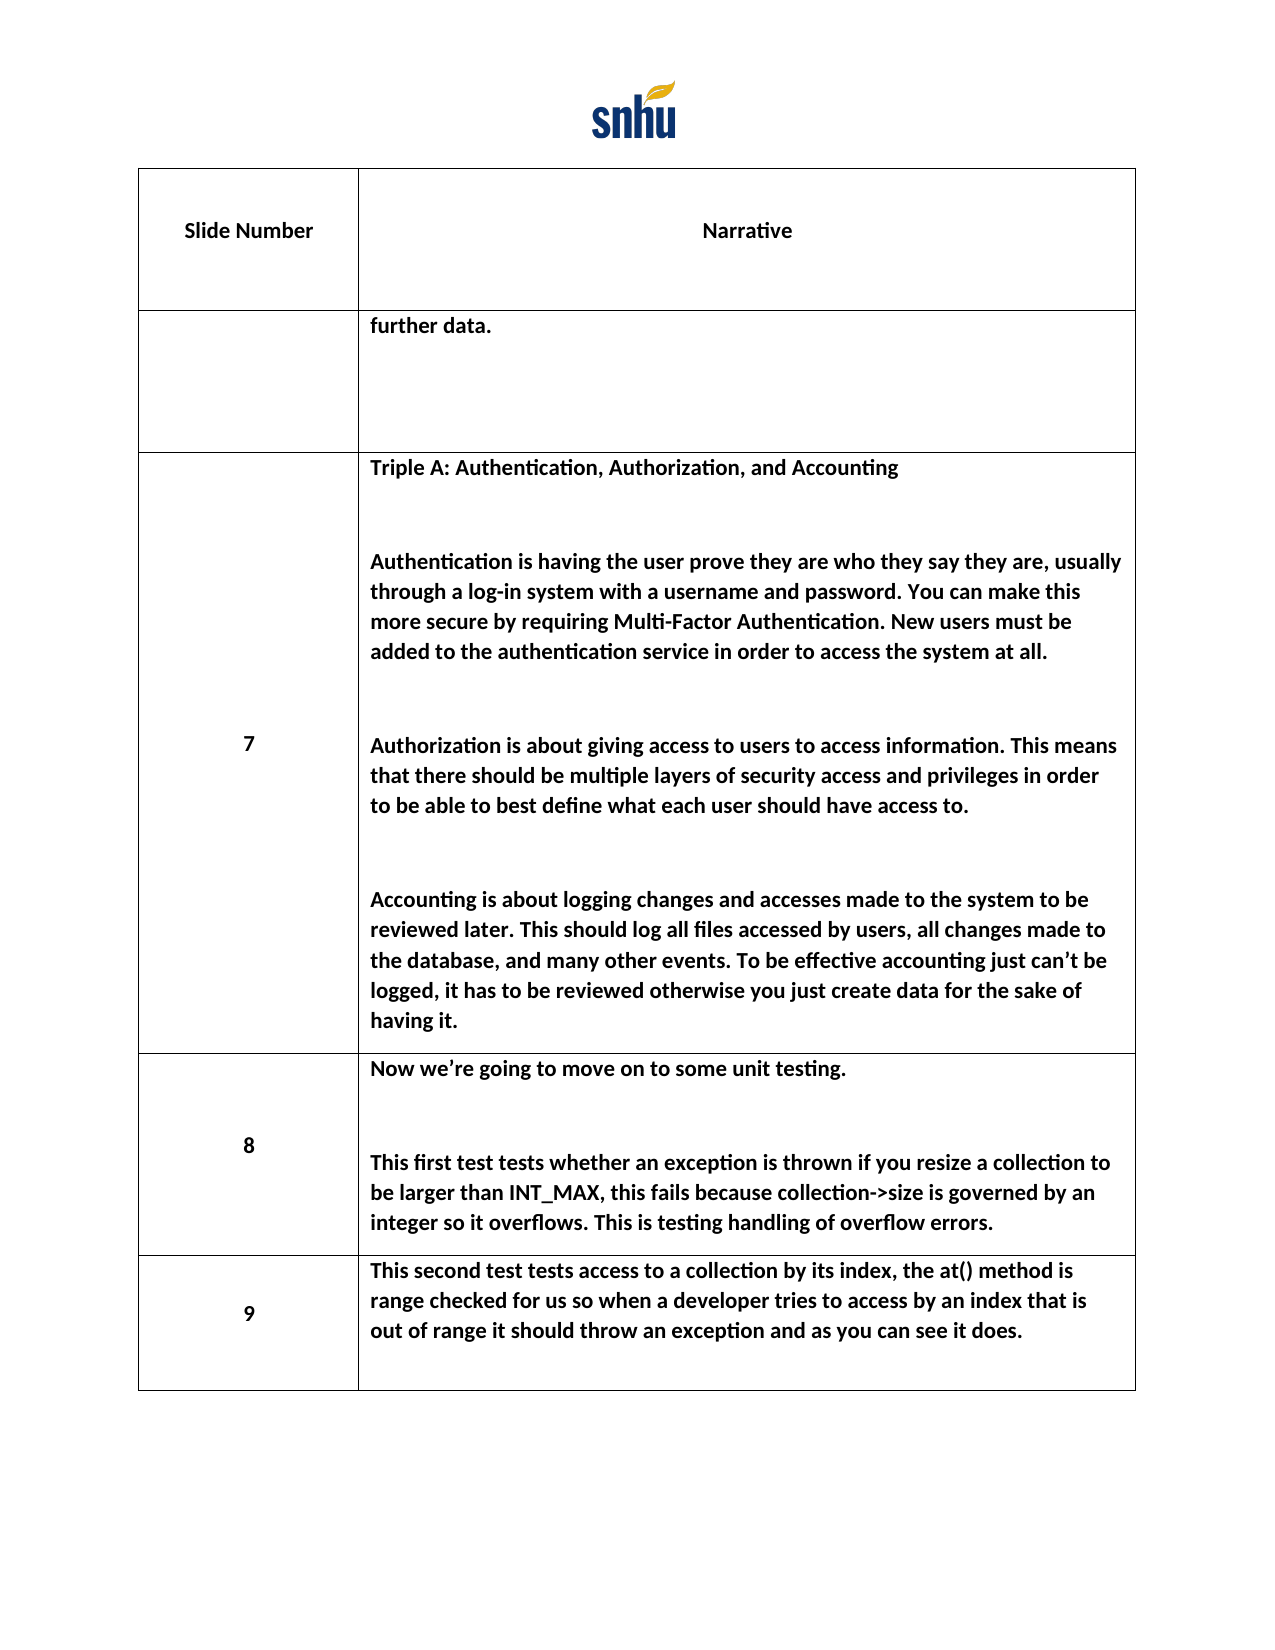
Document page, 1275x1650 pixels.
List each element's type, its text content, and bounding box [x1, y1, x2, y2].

table_cell Now we’re going to move on to some unit testing. This first test tests whether an exception is thrown if you resize a collection to be larger than INT_MAX, this fails because collection->size is governed by an integer so it overflows. This is testing handling of overflow errors. [359, 1054, 1135, 1255]
table_header Slide Number [139, 169, 358, 310]
table_cell 9 [139, 1256, 358, 1390]
table_cell 6 [139, 311, 358, 452]
table_cell This second test tests access to a collection by its index, the at() method is range checked for us so when a developer tries to access by an index that is out of range it should throw an exception and as you can see it does. [359, 1256, 1135, 1390]
picture [573, 75, 702, 147]
table_cell Triple A: Authentication, Authorization, and Accounting Authentication is having the user prove they are who they say they are, usually through a log-in system with a username and password. You can make this more secure by requiring Multi-Factor Authentication. New users must be added to the authentication service in order to access the system at all. Authorization is about giving access to users to access information. This means that there should be multiple layers of security access and privileges in order to be able to best define what each user should have access to. Accounting is about logging changes and accesses made to the system to be reviewed later. This should log all files accessed by users, all changes made to the database, and many other events. To be effective accounting just can’t be logged, it has to be reviewed otherwise you just create data for the sake of having it. [359, 453, 1135, 1053]
table_cell 7 [139, 453, 358, 1053]
table_header Narrative [359, 169, 1135, 310]
table_cell 8 [139, 1054, 358, 1255]
